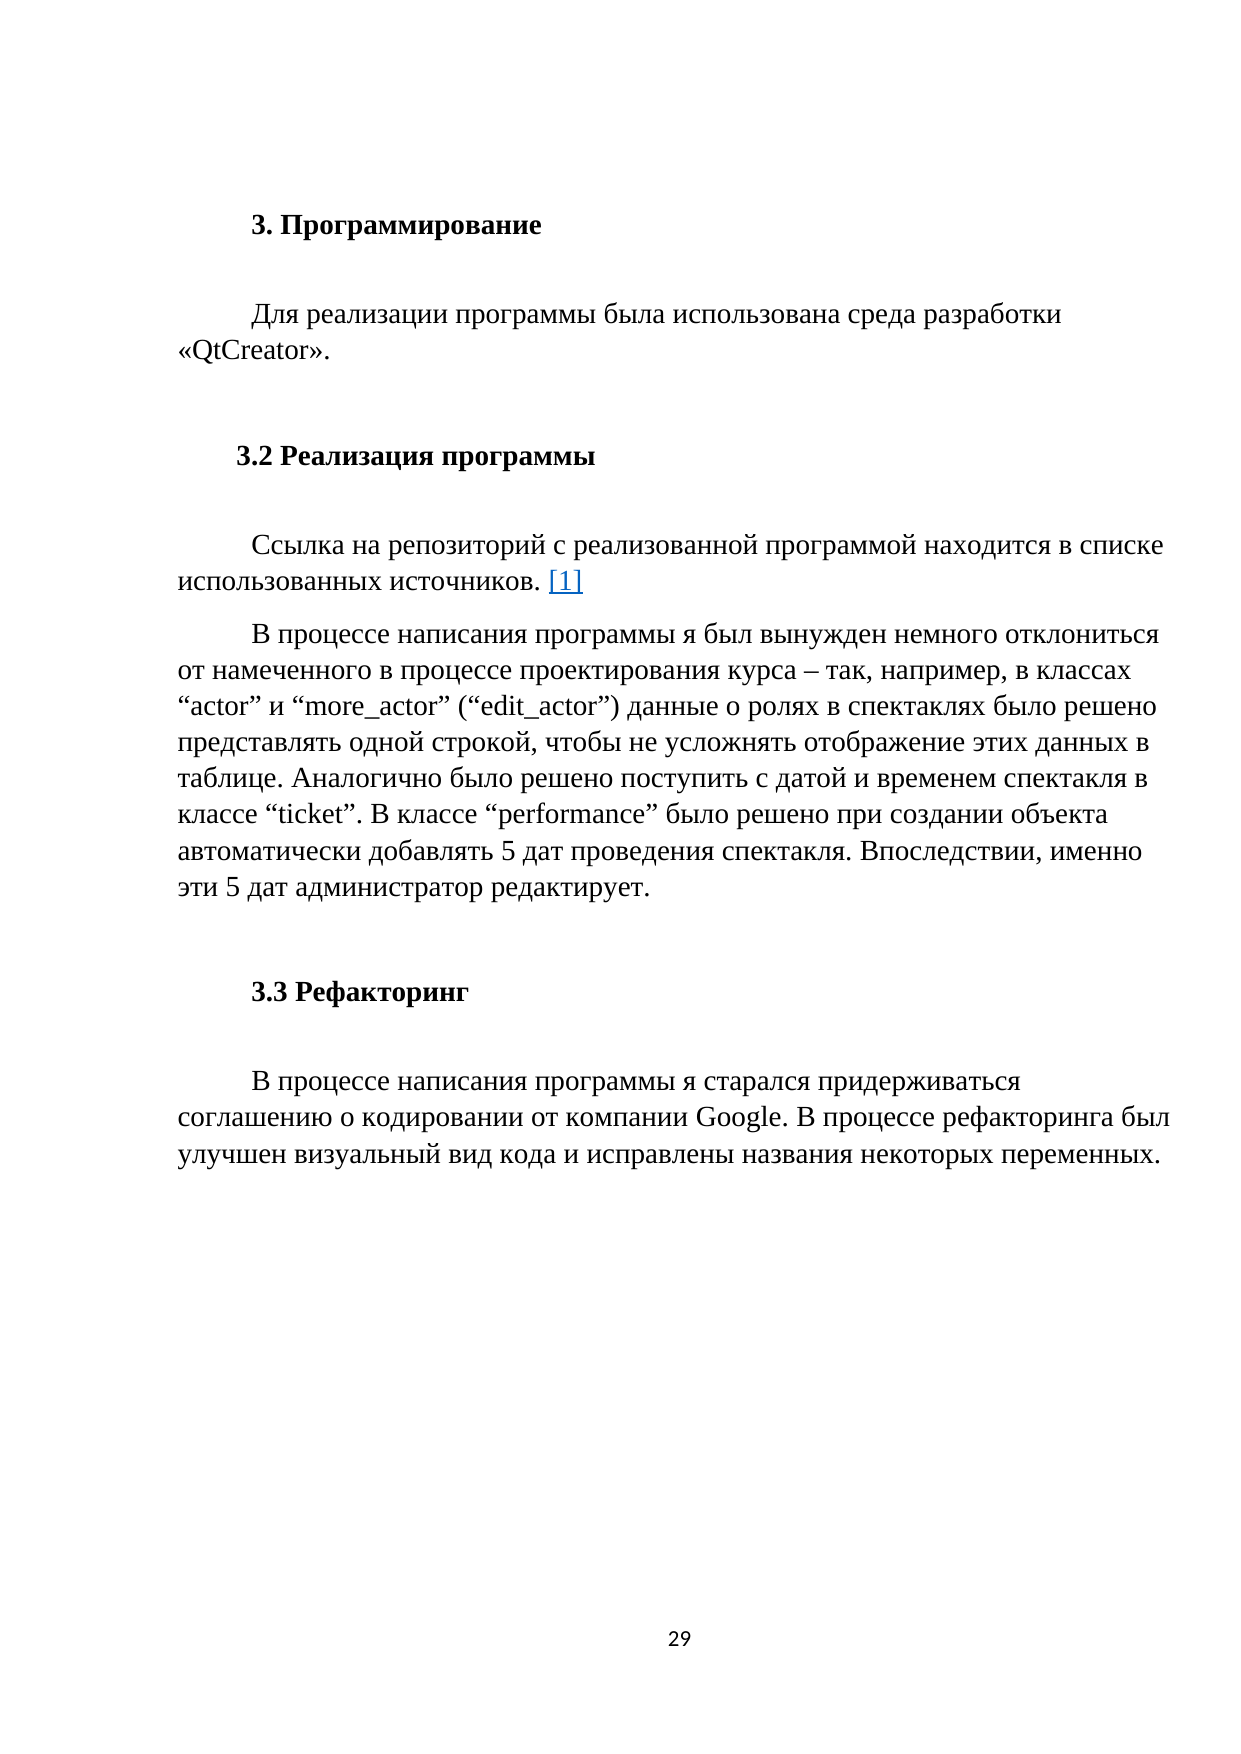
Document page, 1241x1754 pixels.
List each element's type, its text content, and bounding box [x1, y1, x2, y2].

subtitle 3.3 Рефакторинг [177, 974, 1181, 1008]
text В процессе написания программы я старался придерживаться соглашению о кодировании от компании Google. В процессе рефакторинга был улучшен визуальный вид кода и исправлены названия некоторых переменных. [177, 1063, 1181, 1169]
text Ссылка на репозиторий с реализованной программой находится в списке использованных источников. [1] [177, 527, 1181, 597]
subtitle 3.2 Реализация программы [177, 438, 1181, 471]
text В процессе написания программы я был вынужден немного отклониться от намеченного в процессе проектирования курса – так, например, в классах “actor” и “more_actor” (“edit_actor”) данные о ролях в спектаклях было решено представлять одной строкой, чтобы не усложнять отображение этих данных в таблице. Аналогично было решено поступить с датой и временем спектакля в классе “ticket”. В классе “performance” было решено при создании объекта автоматически добавлять 5 дат проведения спектакля. Впоследствии, именно эти 5 дат администратор редактирует. [177, 616, 1181, 902]
text Для реализации программы была использована среда разработки «QtCreator». [177, 296, 1181, 366]
subtitle 3. Программирование [177, 207, 1181, 241]
